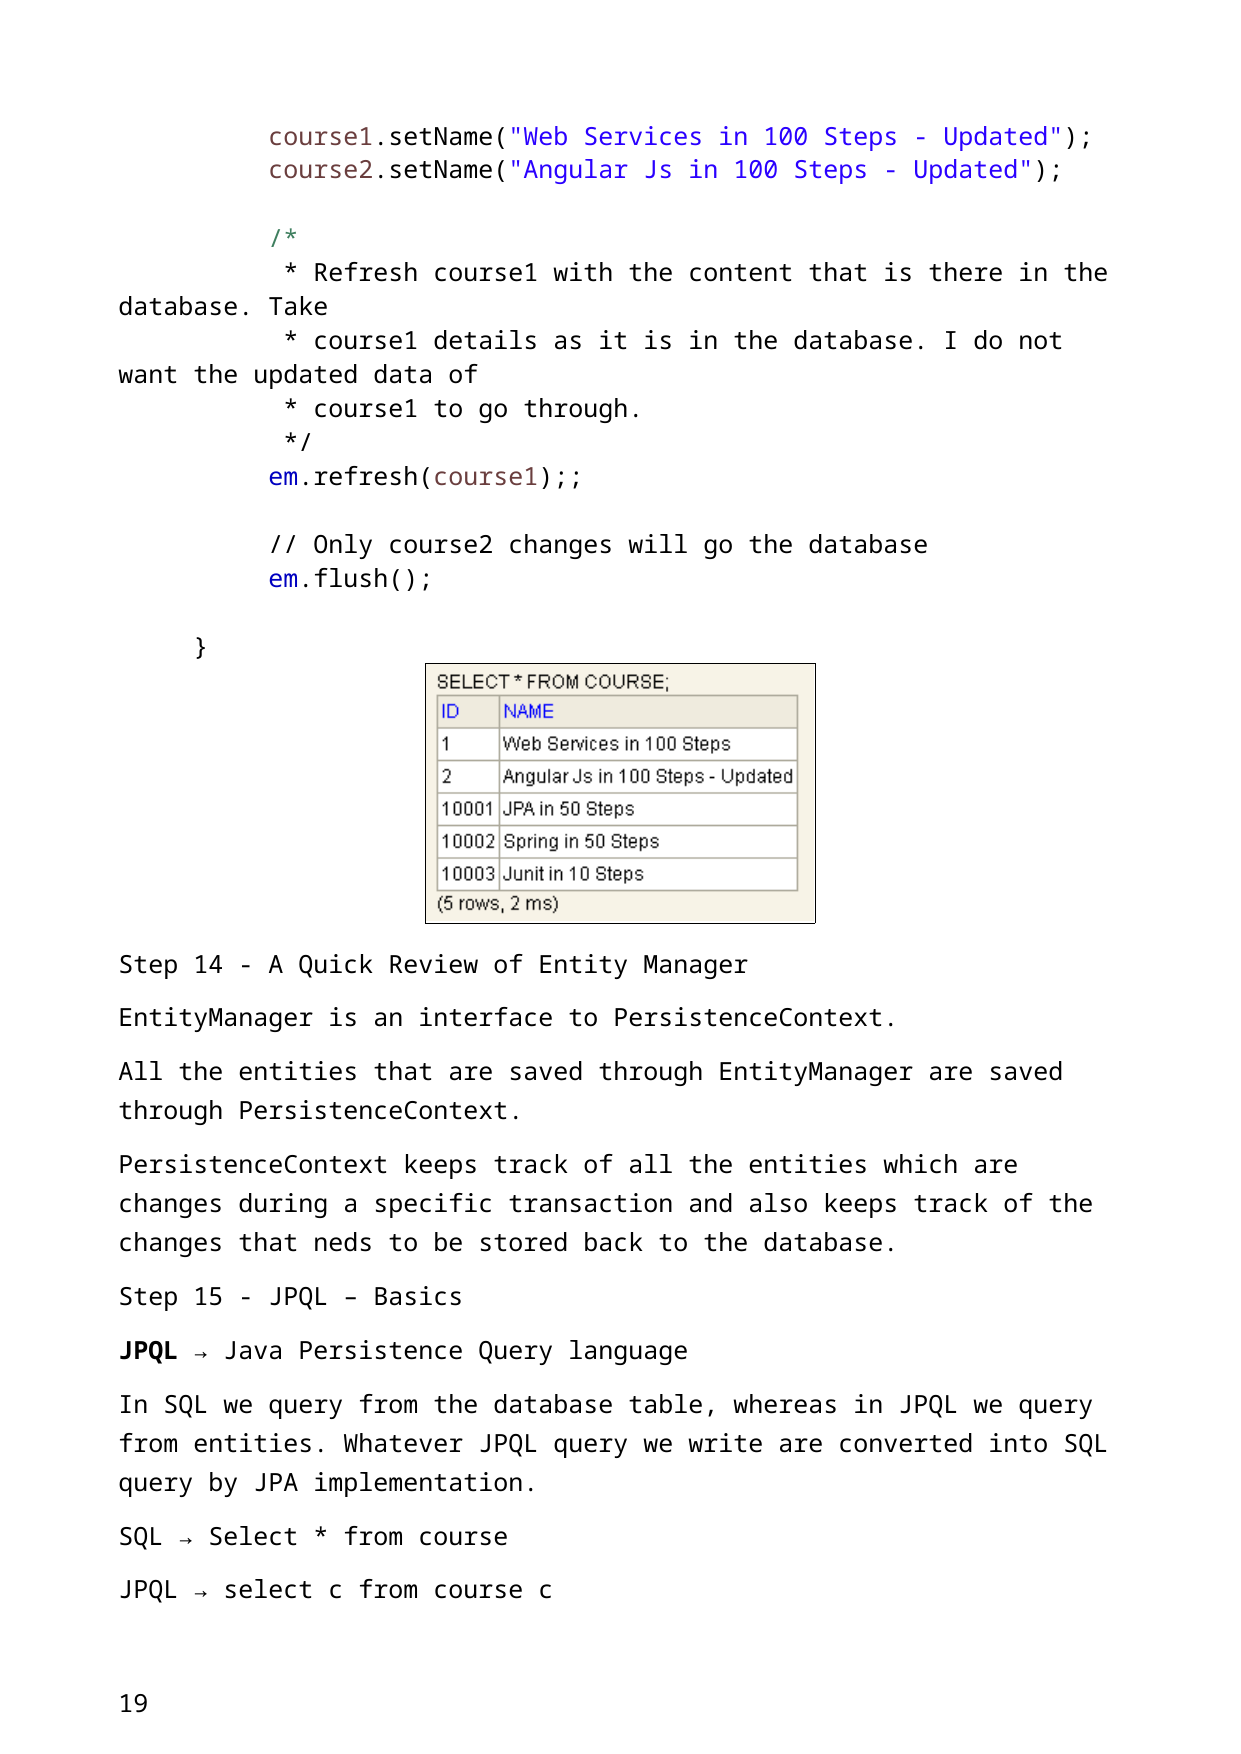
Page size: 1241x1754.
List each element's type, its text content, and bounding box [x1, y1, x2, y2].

text PersistenceContext keeps track of all the entities which are changes during a specific transaction and also keeps track of the changes that neds to be stored back to the database. [118, 1147, 1122, 1259]
text course2.setName("Angular Js in 100 Steps - Updated"); [118, 152, 1122, 186]
text em.refresh(course1);; [118, 459, 1122, 493]
text /* [118, 220, 1122, 254]
text em.flush(); [118, 561, 1122, 595]
text // Only course2 changes will go the database [118, 527, 1122, 561]
text EntityManager is an interface to PersistenceContext. [118, 1000, 1122, 1034]
text JPQL → Java Persistence Query language [118, 1332, 1122, 1367]
text Step 15 - JPQL – Basics [118, 1279, 1122, 1313]
text } [118, 629, 1122, 663]
text In SQL we query from the database table, whereas in JPQL we query from entities. Whatever JPQL query we write are converted into SQL query by JPA implementation. [118, 1386, 1122, 1499]
text */ [118, 425, 1122, 459]
text * course1 to go through. [118, 391, 1122, 425]
text JPQL → select c from course c [118, 1572, 1122, 1606]
text All the entities that are saved through EntityManager are saved through PersistenceContext. [118, 1054, 1122, 1127]
picture [426, 664, 814, 921]
text course1.setName("Web Services in 100 Steps - Updated"); [118, 118, 1122, 152]
text * Refresh course1 with the content that is there in the database. Take [118, 254, 1122, 322]
text SQL → Select * from course [118, 1518, 1122, 1552]
text Step 14 - A Quick Review of Entity Manager [118, 946, 1122, 980]
text * course1 details as it is in the database. I do not want the updated data of [118, 322, 1122, 391]
